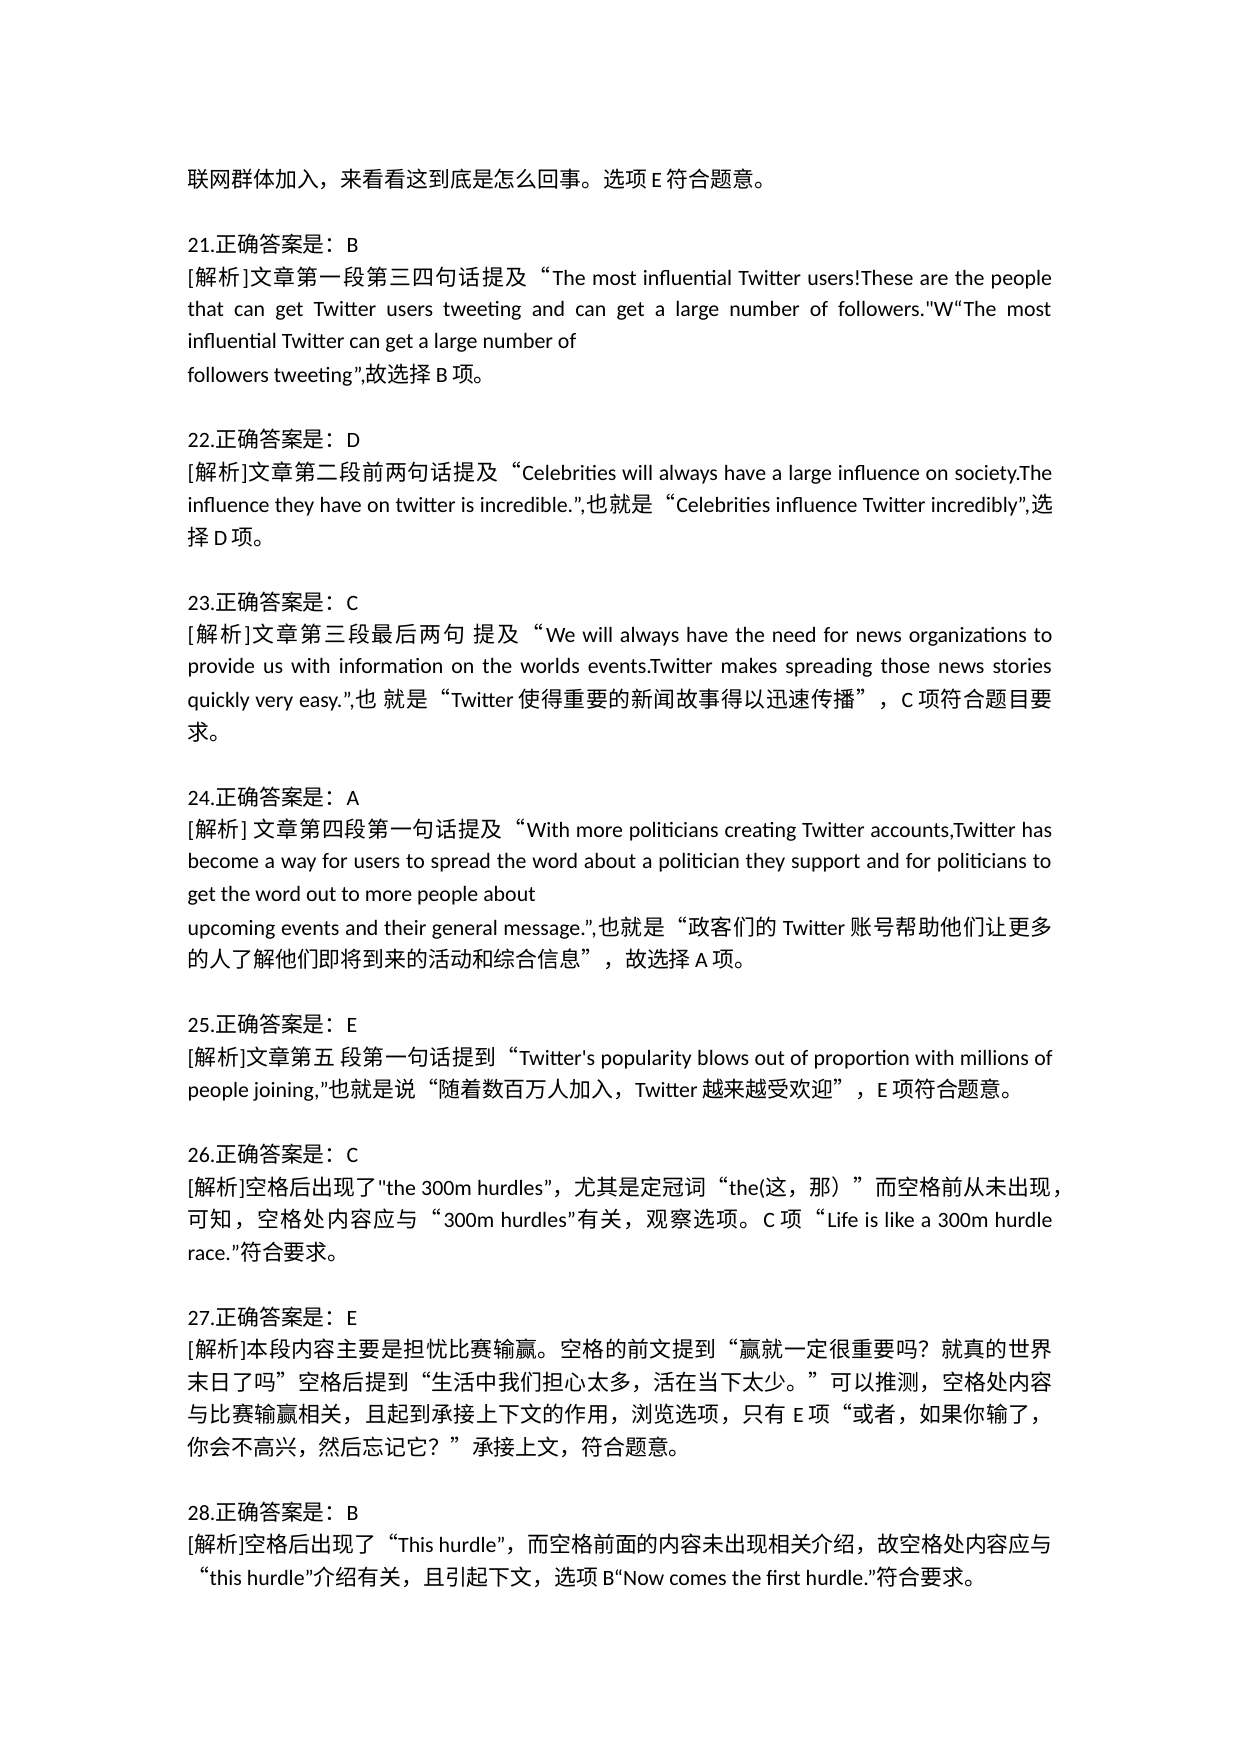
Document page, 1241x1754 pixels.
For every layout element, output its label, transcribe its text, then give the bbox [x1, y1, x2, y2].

text followers tweeting”,故选择B项。 [187, 357, 1053, 389]
text [解析]空格后出现了“This hurdle”，而空格前面的内容未出现相关介绍，故空格处内容应与“this hurdle”介绍有关，且引起下文，选项B“Now comes the first hurdle.”符合要求。 [187, 1527, 1053, 1592]
text [解析]文章第五 段第一句话提到“Twitter's popularity blows out of proportion with millions of people joining,”也就是说“随着数百万人加入，Twitter越来越受欢迎”，E项符合题意。 [187, 1039, 1053, 1104]
text 21.正确答案是：B [187, 227, 1053, 259]
text 22.正确答案是：D [187, 422, 1053, 454]
text [解析]文章第二段前两句话提及“Celebrities will always have a large influence on society.The influence they have on twitter is incredible.”,也就是“Celebrities influence Twitter incredibly”,选择D项。 [187, 454, 1053, 552]
text 28.正确答案是：B [187, 1494, 1053, 1527]
text [解析]空格后出现了"the 300m hurdles”，尤其是定冠词“the(这，那）”而空格前从未出现，可知，空格处内容应与“300m hurdles”有关，观察选项。C项“Life is like a 300m hurdle race.”符合要求。 [187, 1169, 1053, 1267]
text 25.正确答案是：E [187, 1007, 1053, 1039]
text [解析] 文章第四段第一句话提及“With more politicians creating Twitter accounts,Twitter has become a way for users to spread the word about a politician they support and for politicians to get the word out to more people about [187, 812, 1053, 909]
text upcoming events and their general message.”,也就是“政客们的Twitter账号帮助他们让更多的人了解他们即将到来的活动和综合信息”，故选择A项。 [187, 909, 1053, 974]
text [解析]本段内容主要是担忧比赛输赢。空格的前文提到“赢就一定很重要吗？就真的世界末日了吗”空格后提到“生活中我们担心太多，活在当下太少。”可以推测，空格处内容与比赛输赢相关，且起到承接上下文的作用，浏览选项，只有E项“或者，如果你输了，你会不高兴，然后忘记它？”承接上文，符合题意。 [187, 1332, 1053, 1462]
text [187, 162, 1053, 194]
text [解析]文章第三段最后两句 提及“We will always have the need for news organizations to provide us with information on the worlds events.Twitter makes spreading those news stories quickly very easy.”,也 就是“Twitter使得重要的新闻故事得以迅速传播”，C项符合题目要求。 [187, 617, 1053, 747]
text [解析]文章第一段第三四句话提及“The most influential Twitter users!These are the people that can get Twitter users tweeting and can get a large number of followers."W“The most influential Twitter can get a large number of [187, 259, 1053, 357]
text 24.正确答案是：A [187, 779, 1053, 812]
text 26.正确答案是：C [187, 1137, 1053, 1169]
text 23.正确答案是：C [187, 584, 1053, 617]
text 27.正确答案是：E [187, 1299, 1053, 1332]
